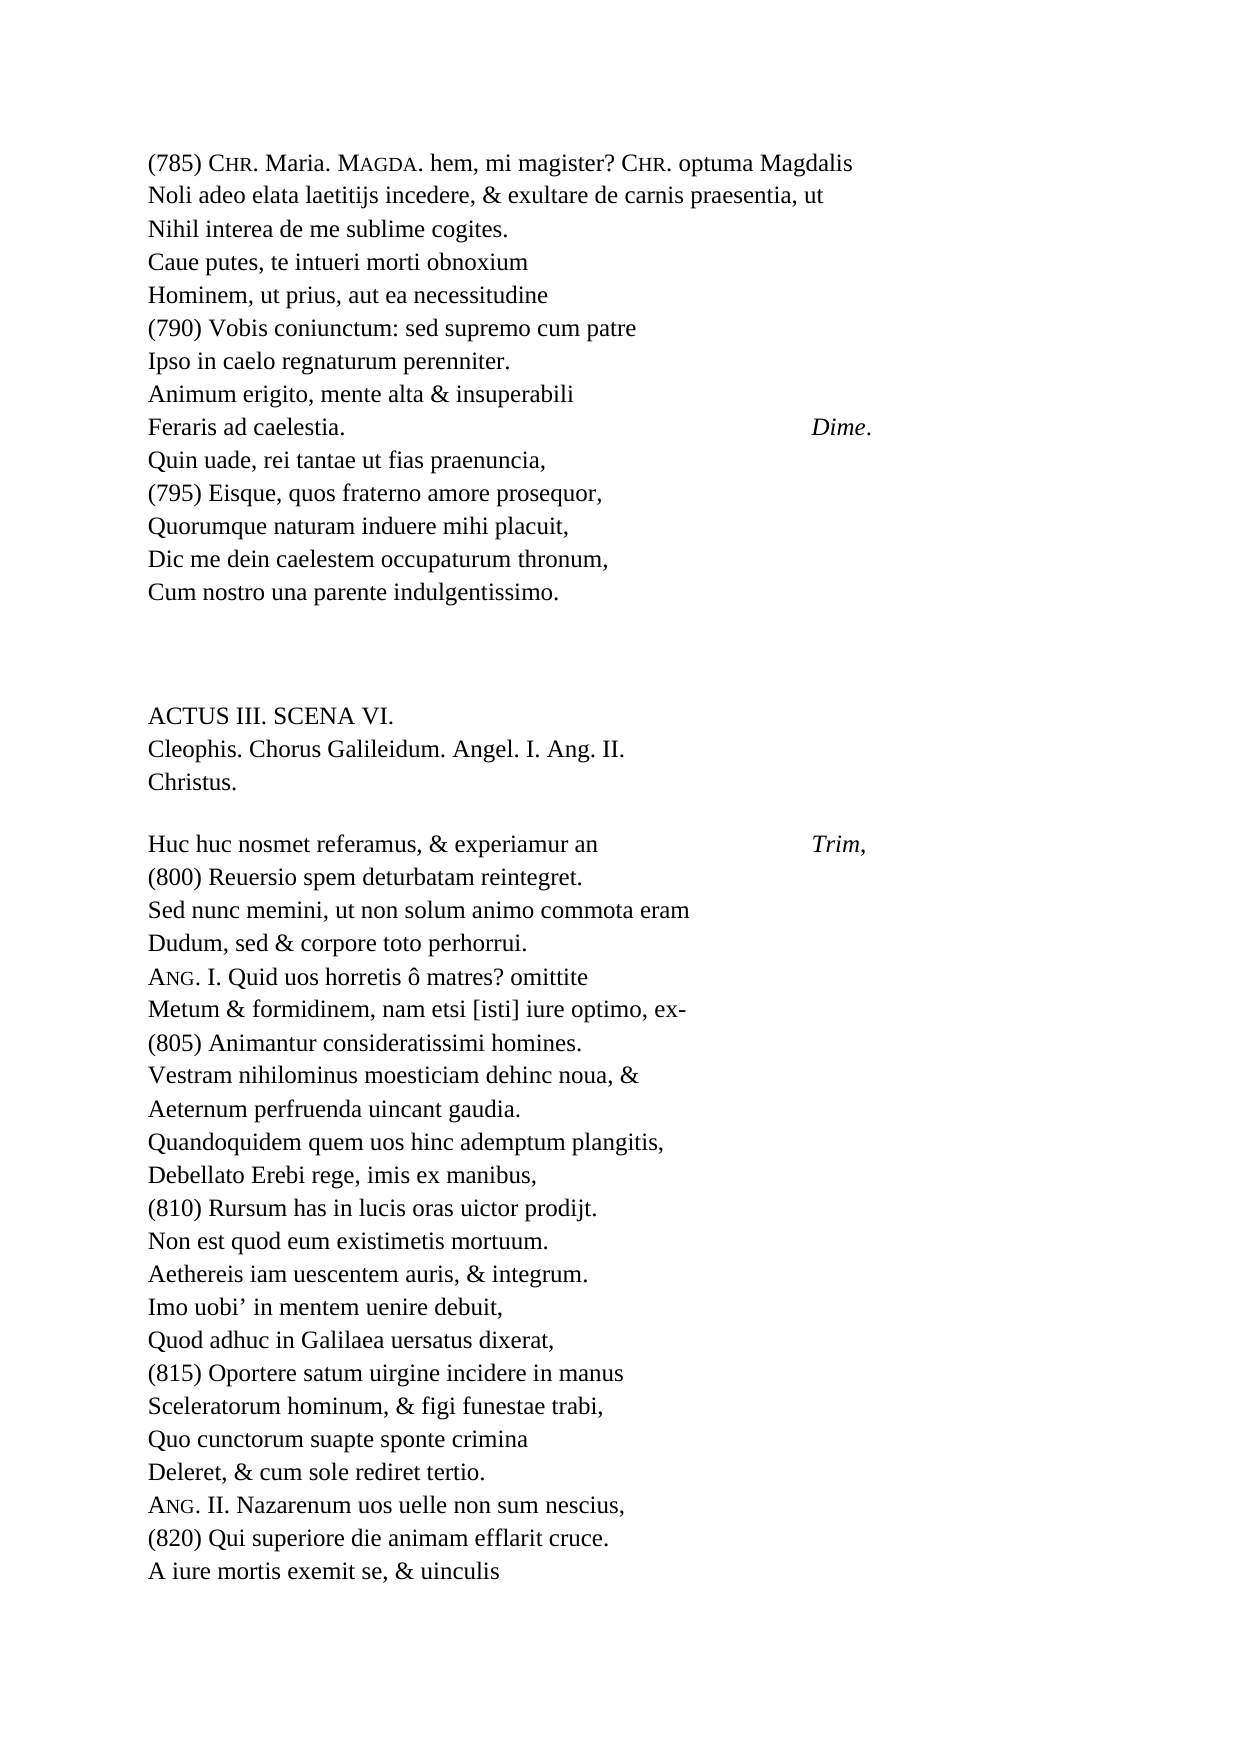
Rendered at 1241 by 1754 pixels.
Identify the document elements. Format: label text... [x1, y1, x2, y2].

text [148, 148, 1093, 606]
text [148, 829, 1093, 1585]
text ACTUS III. SCENA VI. Cleophis. Chorus Galileidum. Angel. I. Ang. II. Christus. [148, 701, 1093, 796]
